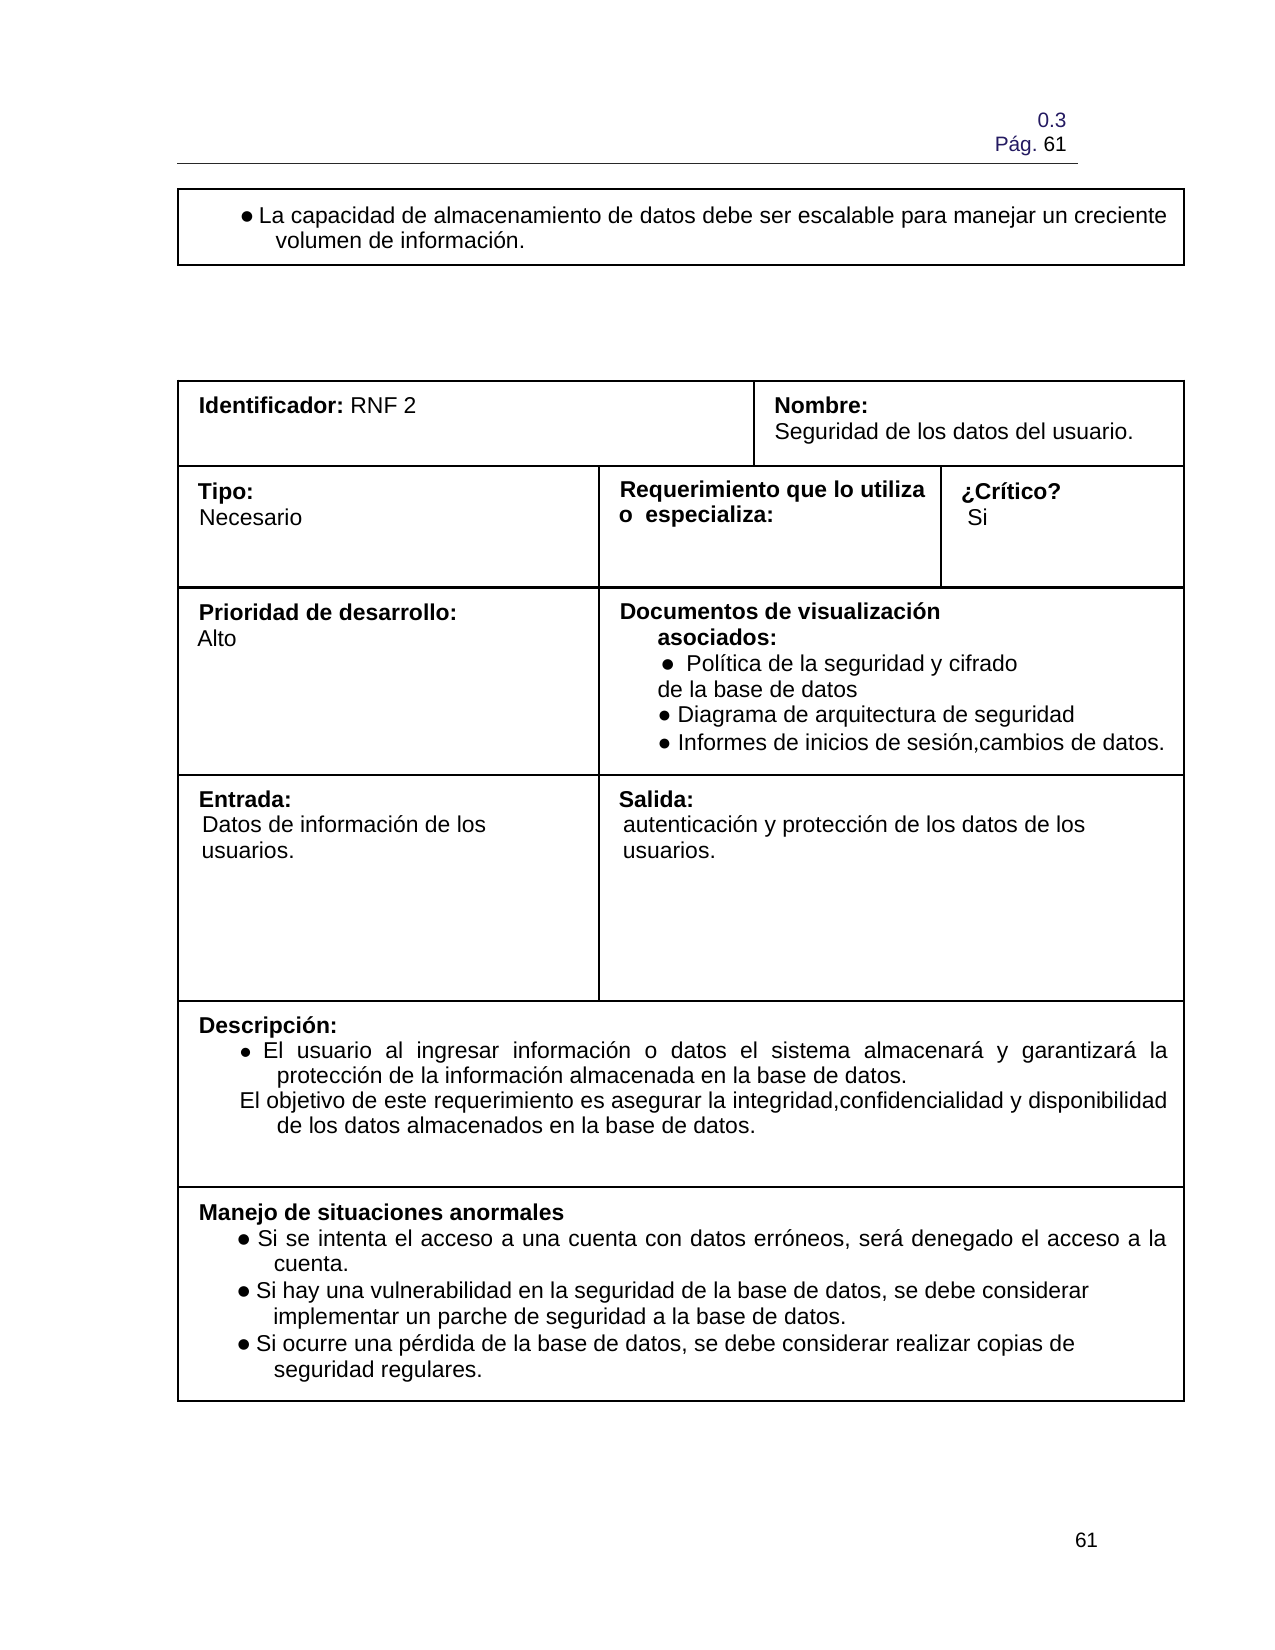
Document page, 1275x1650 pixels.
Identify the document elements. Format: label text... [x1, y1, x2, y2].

table_cell Documentos de visualización asociados: ● Política de la seguridad y cifrado de la base de datos ● Diagrama de arquitectura de seguridad ● Informes de inicios de sesión,cambios de datos. [600, 589, 1183, 774]
table_cell Manejo de situaciones anormales ● Si se intenta el acceso a una cuenta con datos erróneos, será denegado el acceso a la cuenta. ● Si hay una vulnerabilidad en la seguridad de la base de datos, se debe considerar implementar un parche de seguridad a la base de datos. ● Si ocurre una pérdida de la base de datos, se debe considerar realizar copias de seguridad regulares. [179, 1188, 1183, 1400]
table_header Nombre: Seguridad de los datos del usuario. [755, 382, 1183, 465]
table_header Identificador: RNF 2 [179, 382, 753, 465]
table_cell Prioridad de desarrollo: Alto [179, 589, 598, 774]
table_cell Descripción: ● El usuario al ingresar información o datos el sistema almacenará y garantizará la protección de la información almacenada en la base de datos. El objetivo de este requerimiento es asegurar la integridad,confidencialidad y disponibilidad de los datos almacenados en la base de datos. [179, 1002, 1183, 1186]
table_cell ¿Crítico? Si [942, 467, 1183, 586]
table_cell Requerimiento que lo utiliza o especializa: [600, 467, 940, 586]
table_cell Tipo: Necesario [179, 467, 598, 586]
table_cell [179, 190, 1183, 264]
table_cell Salida: autenticación y protección de los datos de los usuarios. [600, 776, 1183, 999]
table_cell Entrada: Datos de información de los usuarios. [179, 776, 598, 999]
